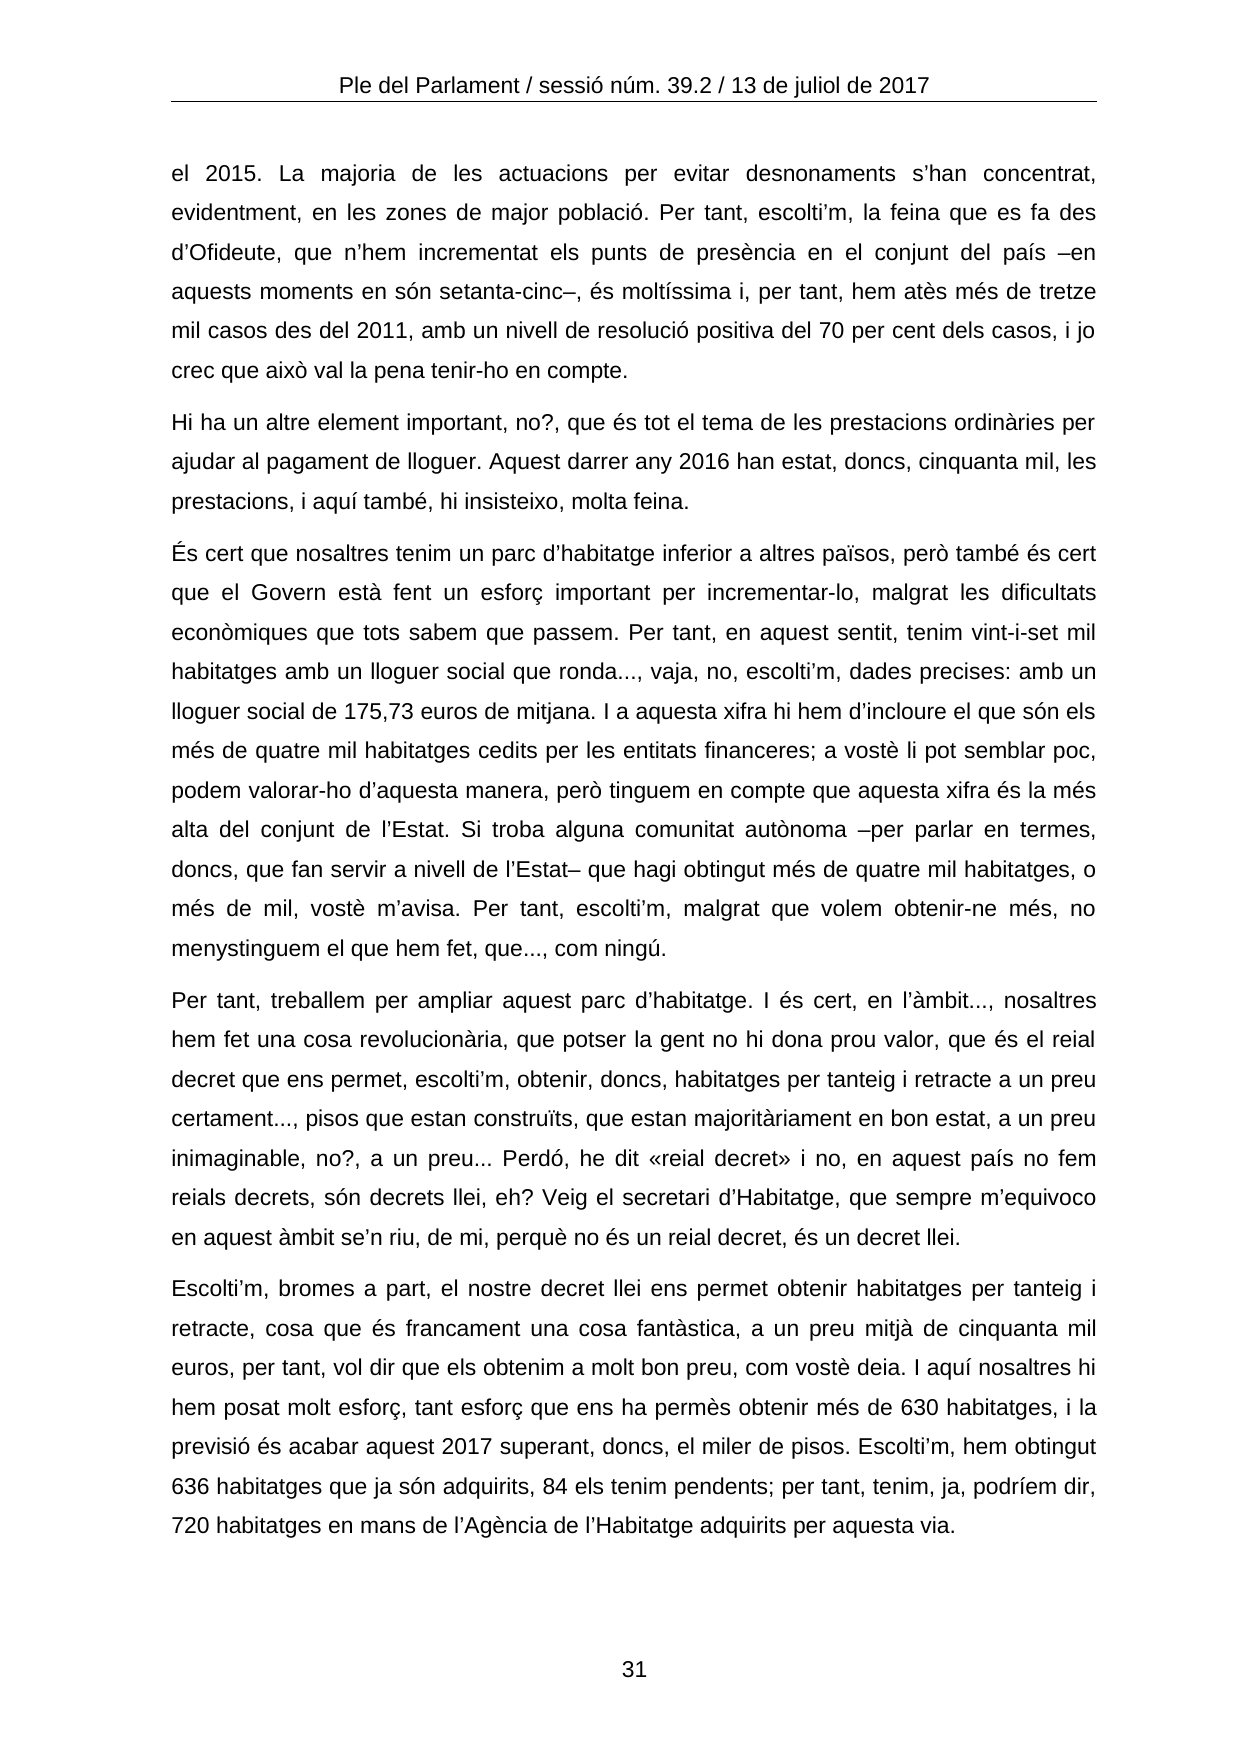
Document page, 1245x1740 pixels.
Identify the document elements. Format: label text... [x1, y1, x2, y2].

text És cert que nosaltres tenim un parc d’habitatge inferior a altres països, però també és cert que el Govern està fent un esforç important per incrementar-lo, malgrat les dificultats econòmiques que tots sabem que passem. Per tant, en aquest sentit, tenim vint-i-set mil habitatges amb un lloguer social que ronda..., vaja, no, escolti’m, dades precises: amb un lloguer social de 175,73 euros de mitjana. I a aquesta xifra hi hem d’incloure el que són els més de quatre mil habitatges cedits per les entitats financeres; a vostè li pot semblar poc, podem valorar-ho d’aquesta manera, però tinguem en compte que aquesta xifra és la més alta del conjunt de l’Estat. Si troba alguna comunitat autònoma –per parlar en termes, doncs, que fan servir a nivell de l’Estat– que hagi obtingut més de quatre mil habitatges, o més de mil, vostè m’avisa. Per tant, escolti’m, malgrat que volem obtenir-ne més, no menystinguem el que hem fet, que..., com ningú. [171, 540, 1097, 961]
text Per tant, treballem per ampliar aquest parc d’habitatge. I és cert, en l’àmbit..., nosaltres hem fet una cosa revolucionària, que potser la gent no hi dona prou valor, que és el reial decret que ens permet, escolti’m, obtenir, doncs, habitatges per tanteig i retracte a un preu certament..., pisos que estan construïts, que estan majoritàriament en bon estat, a un preu inimaginable, no?, a un preu... Perdó, he dit «reial decret» i no, en aquest país no fem reials decrets, són decrets llei, eh? Veig el secretari d’Habitatge, que sempre m’equivoco en aquest àmbit se’n riu, de mi, perquè no és un reial decret, és un decret llei. [171, 987, 1097, 1250]
text Escolti’m, bromes a part, el nostre decret llei ens permet obtenir habitatges per tanteig i retracte, cosa que és francament una cosa fantàstica, a un preu mitjà de cinquanta mil euros, per tant, vol dir que els obtenim a molt bon preu, com vostè deia. I aquí nosaltres hi hem posat molt esforç, tant esforç que ens ha permès obtenir més de 630 habitatges, i la previsió és acabar aquest 2017 superant, doncs, el miler de pisos. Escolti’m, hem obtingut 636 habitatges que ja són adquirits, 84 els tenim pendents; per tant, tenim, ja, podríem dir, 720 habitatges en mans de l’Agència de l’Habitatge adquirits per aquesta via. [171, 1275, 1097, 1539]
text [171, 159, 1097, 383]
text Hi ha un altre element important, no?, que és tot el tema de les prestacions ordinàries per ajudar al pagament de lloguer. Aquest darrer any 2016 han estat, doncs, cinquanta mil, les prestacions, i aquí també, hi insisteixo, molta feina. [171, 409, 1097, 514]
